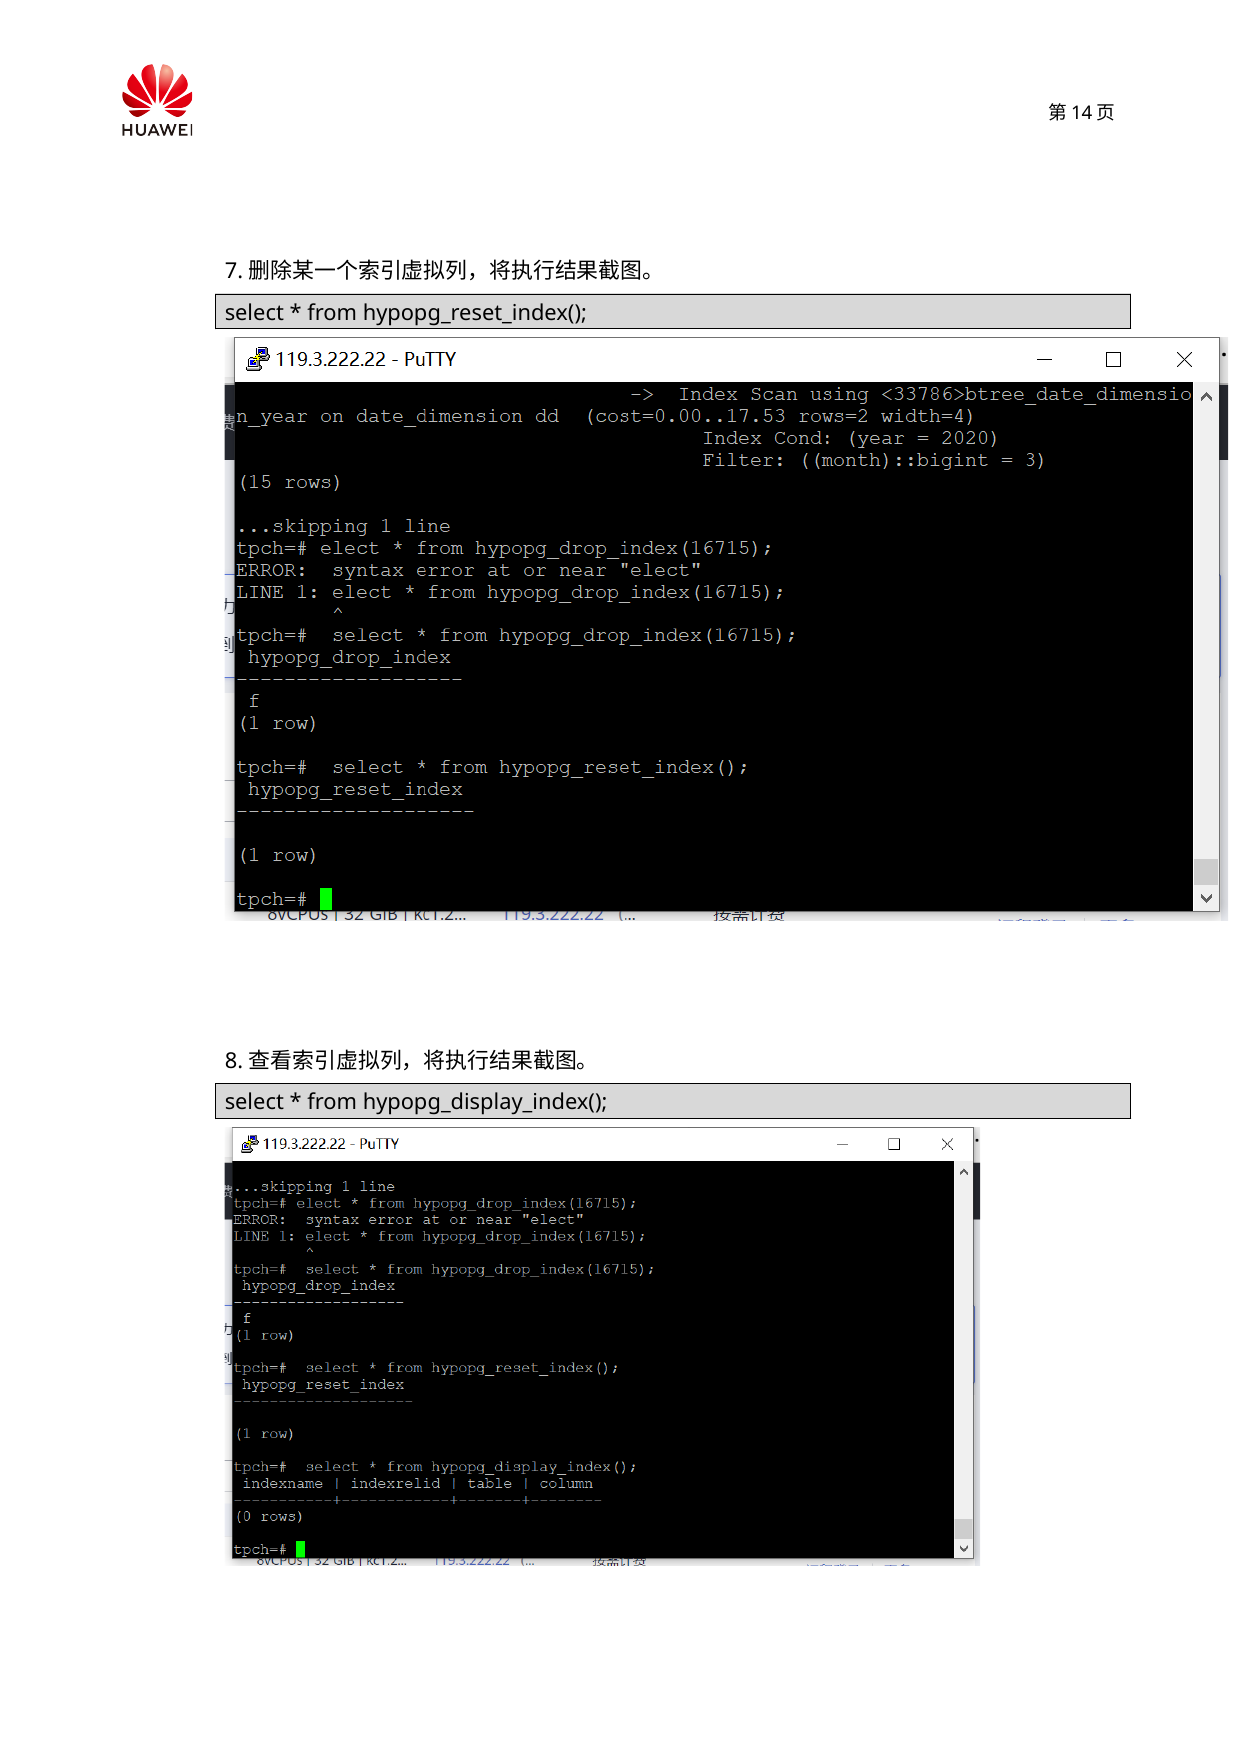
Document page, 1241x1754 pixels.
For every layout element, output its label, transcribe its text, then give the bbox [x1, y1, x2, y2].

text 7. 删除某一个索引虚拟列，将执行结果截图。 [224, 253, 1122, 285]
picture [122, 64, 193, 136]
text 8. 查看索引虚拟列，将执行结果截图。 [224, 1043, 1122, 1075]
text select * from hypopg_display_index(); [216, 1084, 1130, 1118]
picture [224, 1127, 981, 1566]
picture [224, 337, 1229, 921]
text select * from hypopg_reset_index(); [216, 295, 1130, 328]
